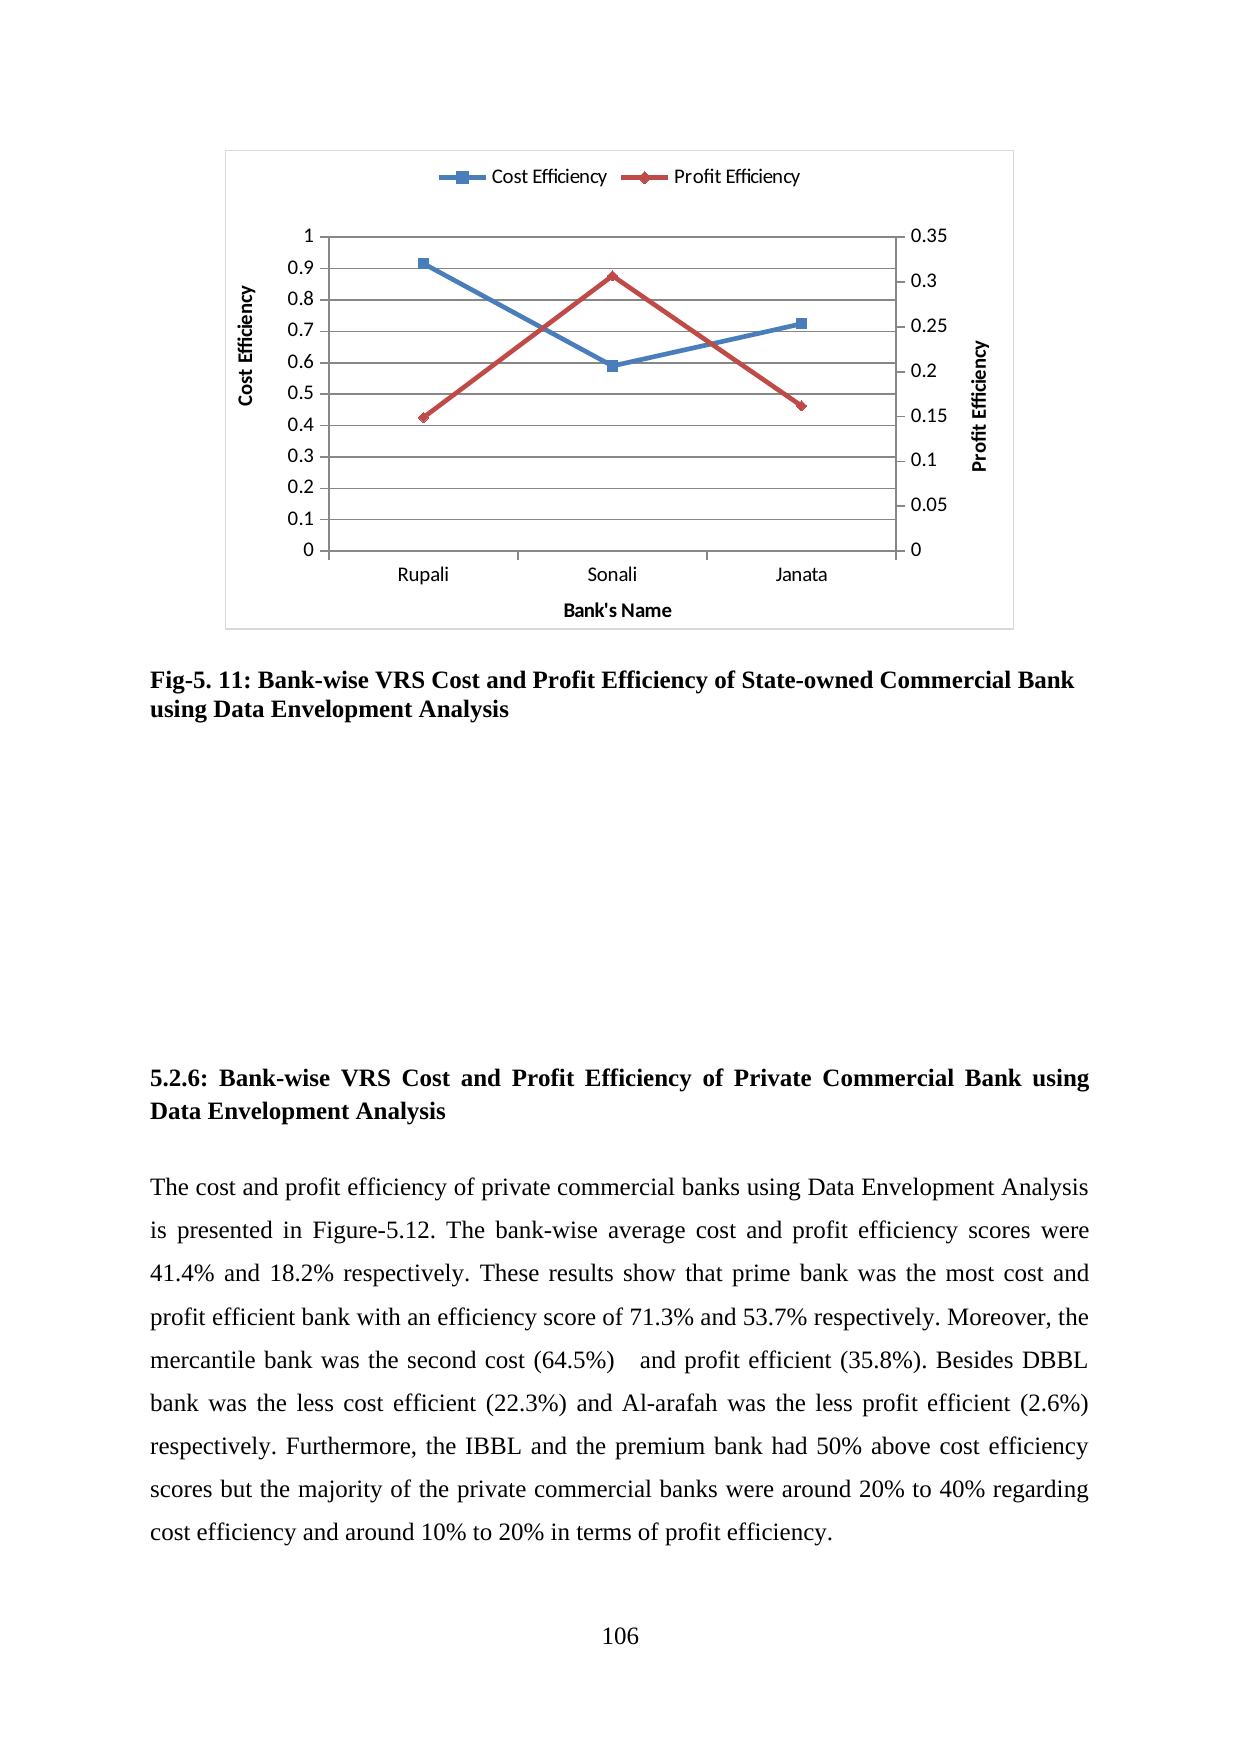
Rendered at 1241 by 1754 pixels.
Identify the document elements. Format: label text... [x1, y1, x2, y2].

text Fig-5. 11: Bank-wise VRS Cost and Profit Efficiency of State-owned Commercial Bank using Data Envelopment Analysis [150, 665, 1090, 722]
subtitle 5.2.6: Bank-wise VRS Cost and Profit Efficiency of Private Commercial Bank using Data Envelopment Analysis [150, 1063, 1090, 1125]
text The cost and profit efficiency of private commercial banks using Data Envelopment Analysis is presented in Figure-5.12. The bank-wise average cost and profit efficiency scores were 41.4% and 18.2% respectively. These results show that prime bank was the most cost and profit efficient bank with an efficiency score of 71.3% and 53.7% respectively. Moreover, the mercantile bank was the second cost (64.5%) and profit efficient (35.8%). Besides DBBL bank was the less cost efficient (22.3%) and Al-arafah was the less profit efficient (2.6%) respectively. Furthermore, the IBBL and the premium bank had 50% above cost efficiency scores but the majority of the private commercial banks were around 20% to 40% regarding cost efficiency and around 10% to 20% in terms of profit efficiency. [150, 1172, 1090, 1546]
